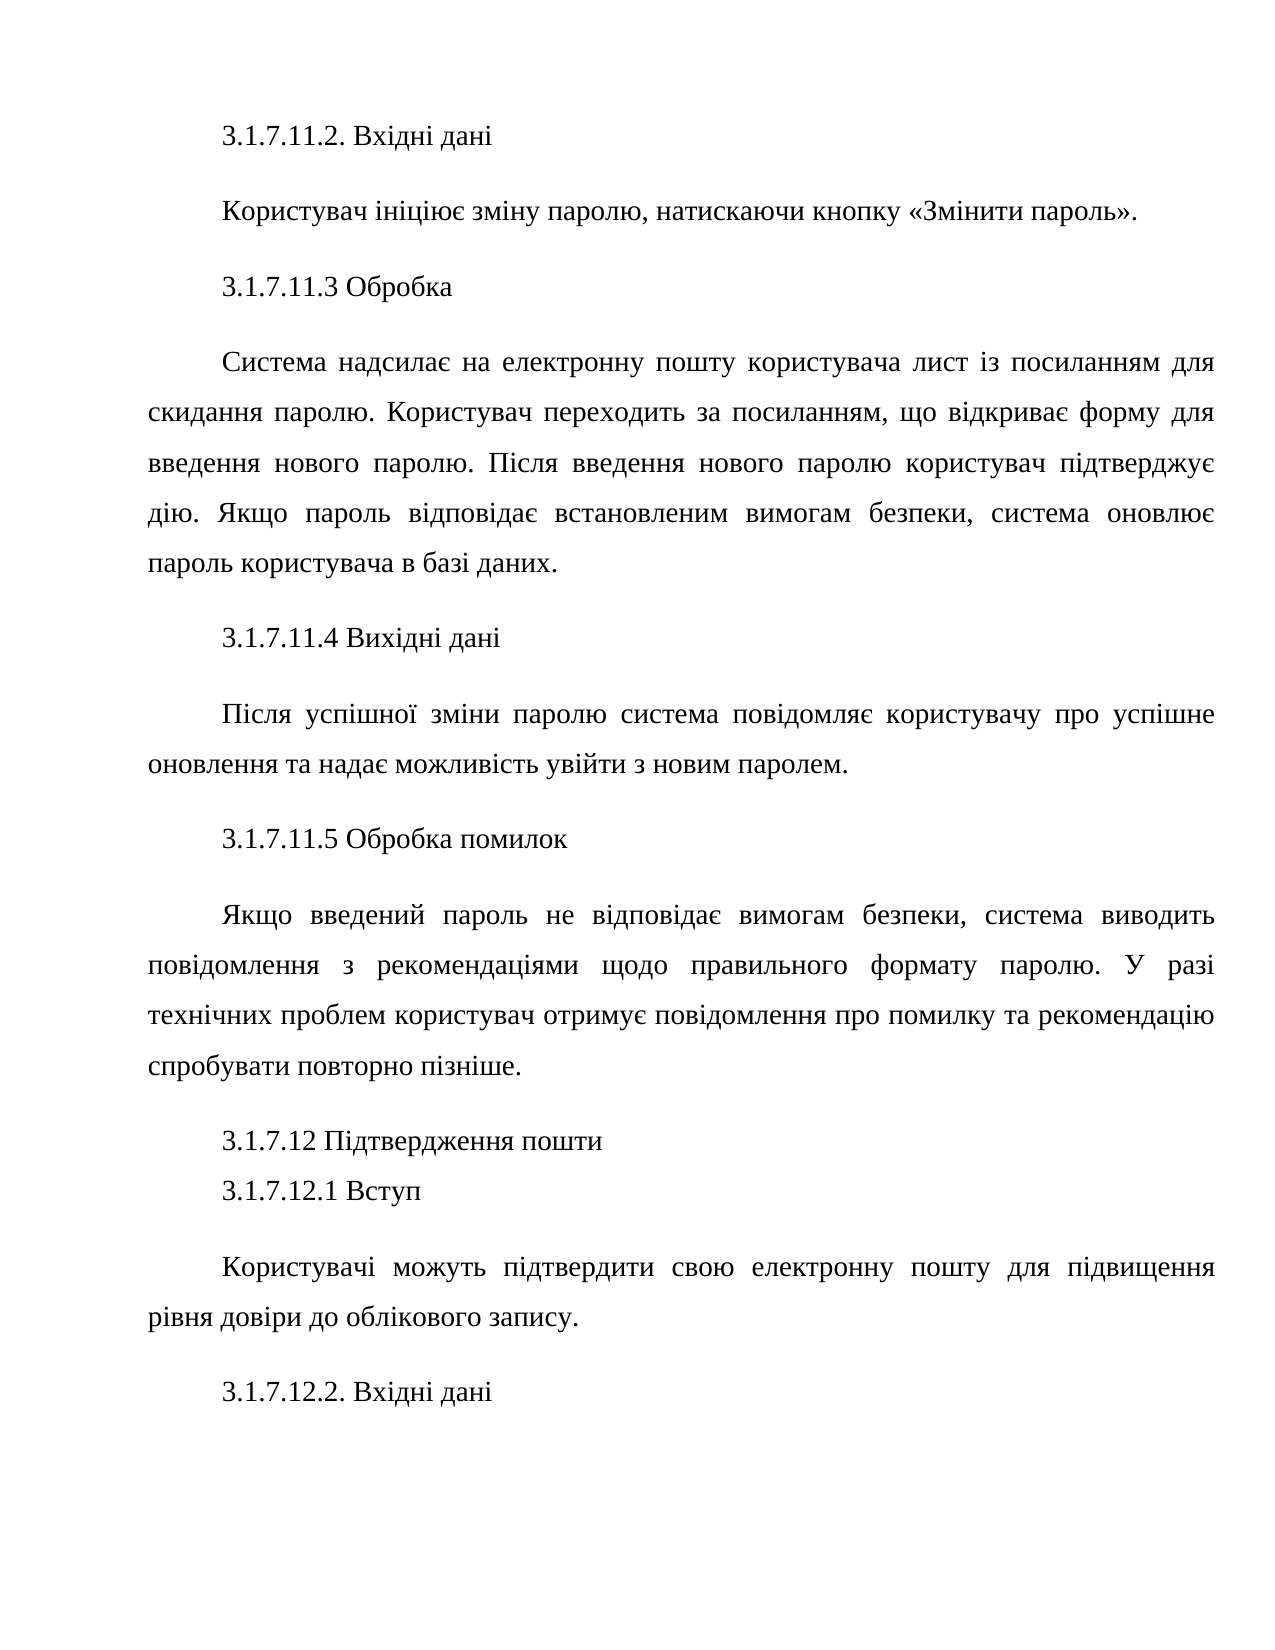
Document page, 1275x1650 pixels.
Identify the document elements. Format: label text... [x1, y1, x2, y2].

text 3.1.7.11.5 Обробка помилок [222, 822, 1216, 855]
text 3.1.7.12.2. Вхідні дані [222, 1374, 1216, 1408]
text 3.1.7.12.1 Вступ [222, 1173, 1216, 1207]
text Користувач ініціює зміну паролю, натискаючи кнопку «Змінити пароль». [148, 193, 1216, 227]
text 3.1.7.11.4 Вихідні дані [222, 621, 1216, 654]
text Якщо введений пароль не відповідає вимогам безпеки, система виводить повідомлення з рекомендаціями щодо правильного формату паролю. У разі технічних проблем користувач отримує повідомлення про помилку та рекомендацію спробувати повторно пізніше. [148, 897, 1216, 1081]
text Після успішної зміни паролю система повідомляє користувачу про успішне оновлення та надає можливість увійти з новим паролем. [148, 696, 1216, 780]
text Користувачі можуть підтвердити свою електронну пошту для підвищення рівня довіри до облікового запису. [148, 1249, 1216, 1333]
text 3.1.7.11.3 Обробка [222, 269, 1216, 302]
text 3.1.7.12 Підтвердження пошти [148, 1123, 1216, 1157]
text 3.1.7.11.2. Вхідні дані [222, 118, 1216, 152]
text Система надсилає на електронну пошту користувача лист із посиланням для скидання паролю. Користувач переходить за посиланням, що відкриває форму для введення нового паролю. Після введення нового паролю користувач підтверджує дію. Якщо пароль відповідає встановленим вимогам безпеки, система оновлює пароль користувача в базі даних. [148, 344, 1216, 579]
